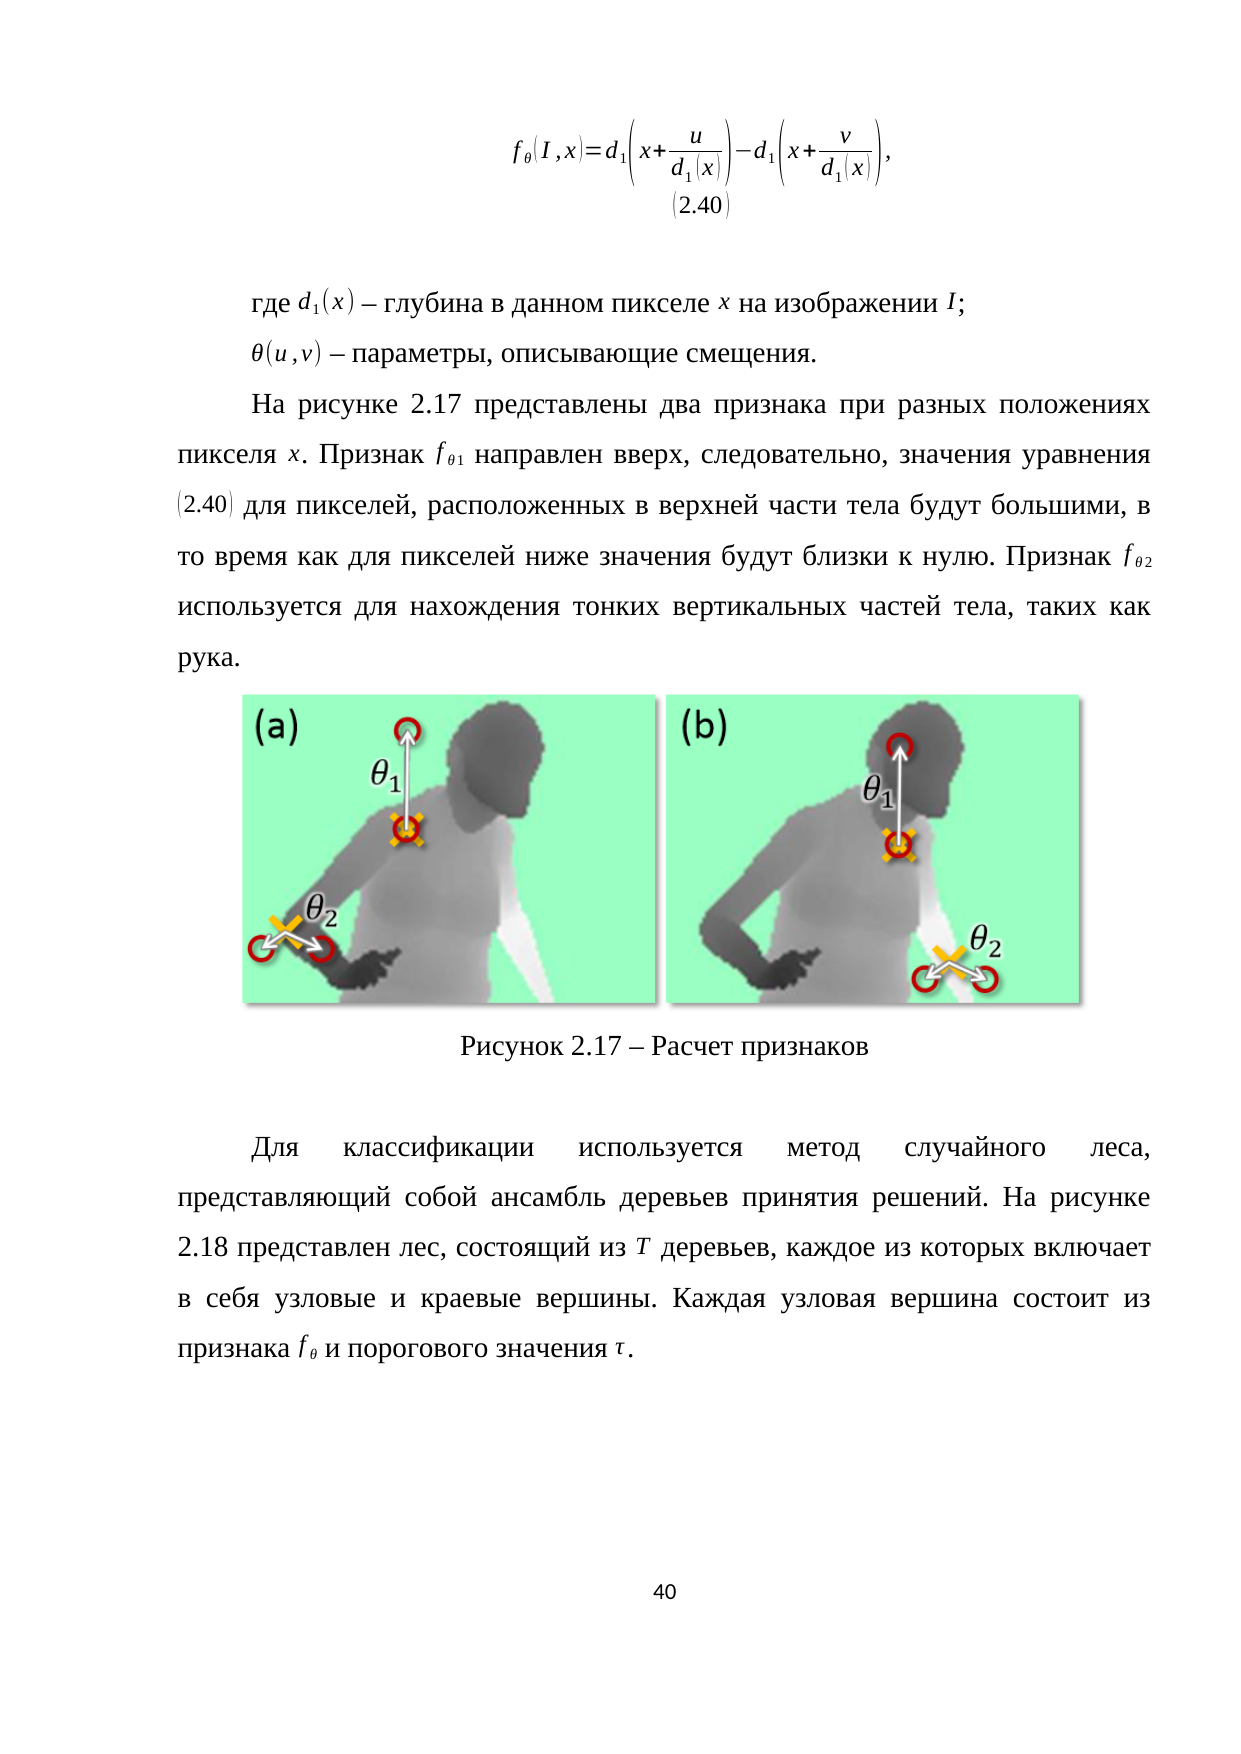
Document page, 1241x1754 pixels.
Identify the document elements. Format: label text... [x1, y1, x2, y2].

text – параметры, описывающие смещения. [177, 335, 1152, 369]
text где – глубина в данном пикселе на изображении ; [177, 285, 1152, 319]
text На рисунке 2.17 представлены два признака при разных положениях пикселя . Признак направлен вверх, следовательно, значения уравнения для пикселей, расположенных в верхней части тела будут большими, в то время как для пикселей ниже значения будут близки к нулю. Признак используется для нахождения тонких вертикальных частей тела, таких как рука. [177, 386, 1152, 672]
text Для классификации используется метод случайного леса, представляющий собой ансамбль деревьев принятия решений. На рисунке 2.18 представлен лес, состоящий из деревьев, каждое из которых включает в себя узловые и краевые вершины. Каждая узловая вершина состоит из признака и порогового значения . [177, 1129, 1152, 1363]
picture [237, 688, 1092, 1015]
text Рисунок 2.17 – Расчет признаков [177, 1028, 1152, 1062]
